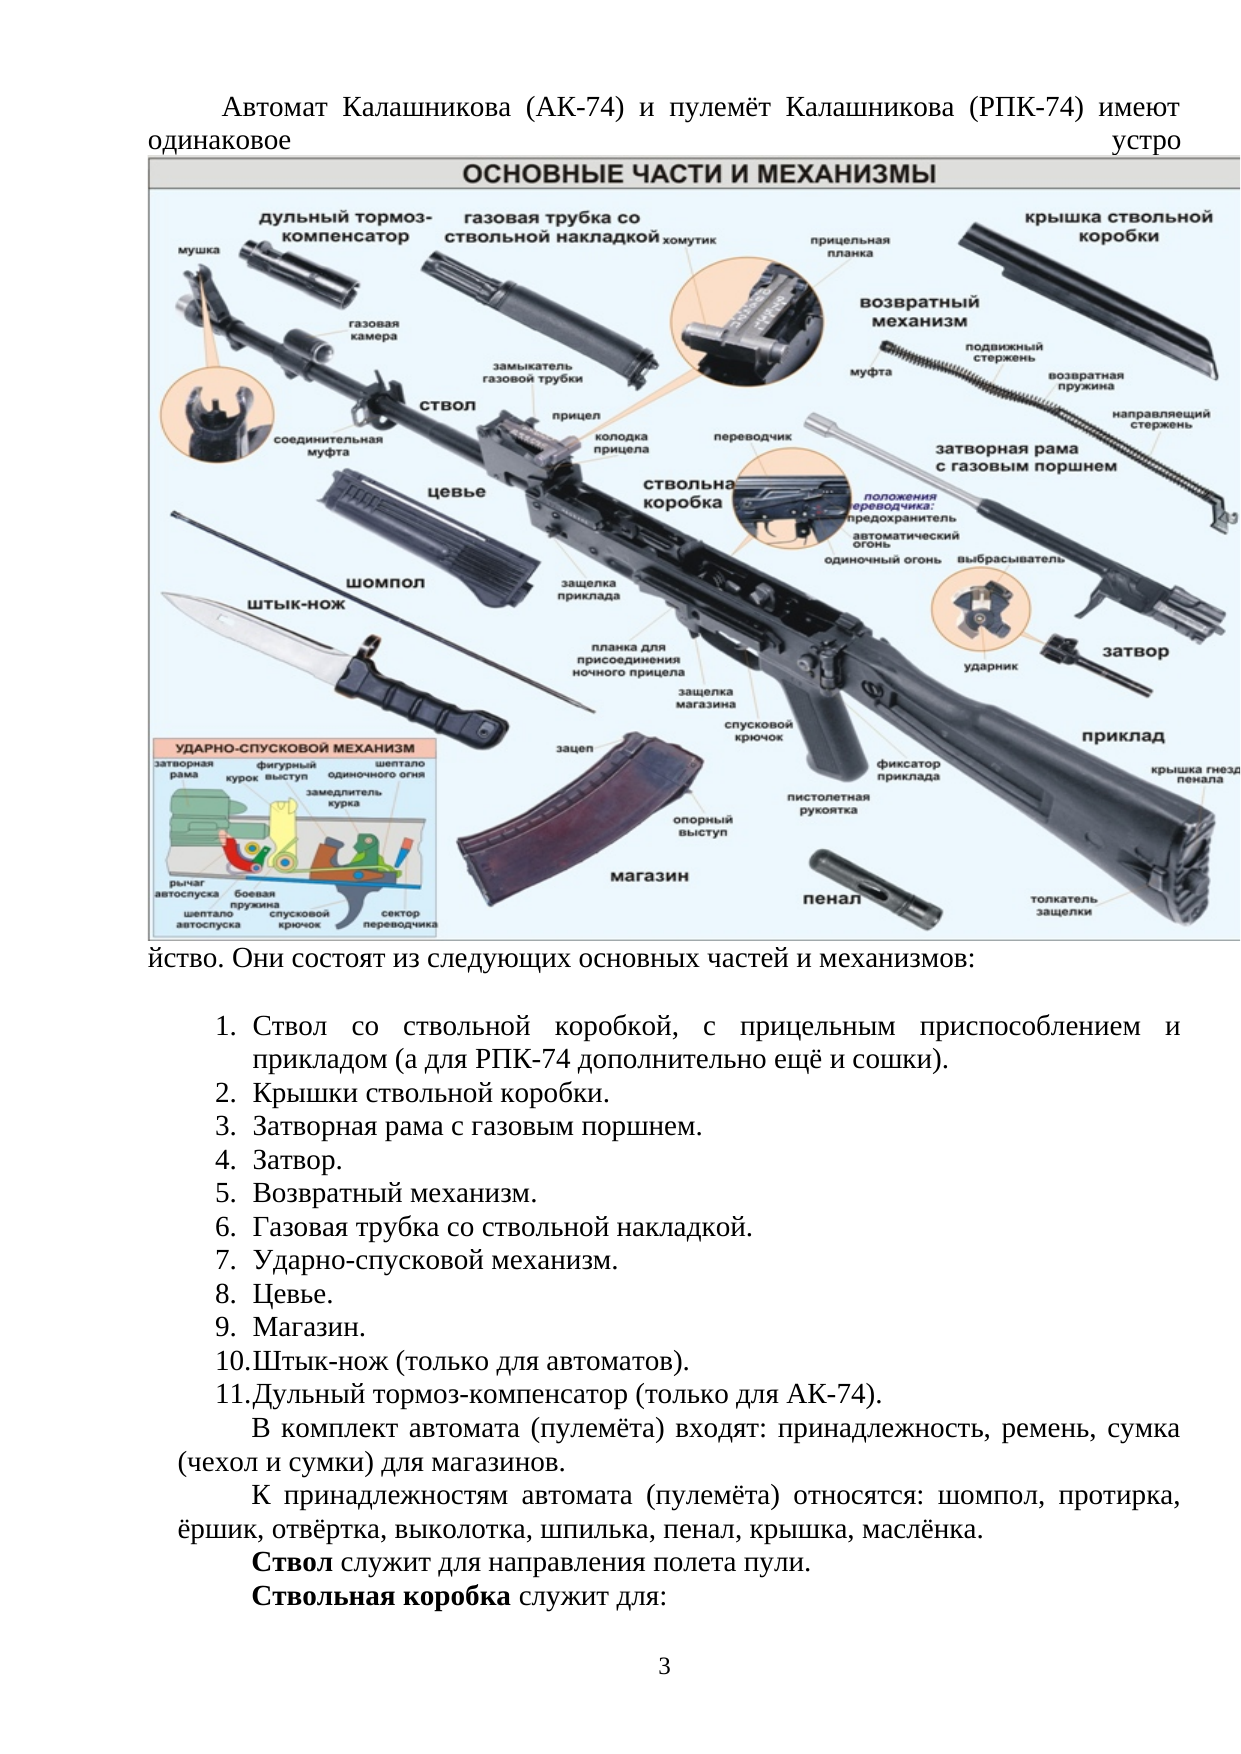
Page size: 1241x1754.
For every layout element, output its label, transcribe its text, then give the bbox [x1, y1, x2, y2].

text Ствол служит для направления полета пули. [177, 1544, 1181, 1578]
list Затвор. [215, 1142, 1181, 1175]
text Автомат Калашникова (АК-74) и пулемёт Калашникова (РПК-74) имеют одинаковое устройство. Они состоят из следующих основных частей и механизмов: [148, 89, 1181, 155]
list Цевье. [215, 1276, 1181, 1309]
list Затворная рама с газовым поршнем. [215, 1108, 1181, 1142]
text К принадлежностям автомата (пулемёта) относятся: шомпол, протирка, ёршик, отвёртка, выколотка, шпилька, пенал, крышка, маслёнка. [177, 1477, 1181, 1544]
list Штык-нож (только для автоматов). [215, 1343, 1181, 1377]
list Ударно-спусковой механизм. [215, 1242, 1181, 1276]
list Крышки ствольной коробки. [215, 1075, 1181, 1108]
picture [147, 155, 1241, 941]
list Дульный тормоз-компенсатор (только для АК-74). [215, 1377, 1181, 1410]
text Ствольная коробка служит для: [177, 1578, 1181, 1611]
list Магазин. [215, 1309, 1181, 1343]
list Ствол со ствольной коробкой, с прицельным приспособлением и прикладом (а для РПК-74 дополнительно ещё и сошки). [215, 1008, 1181, 1075]
text В комплект автомата (пулемёта) входят: принадлежность, ремень, сумка (чехол и сумки) для магазинов. [177, 1410, 1181, 1477]
list Газовая трубка со ствольной накладкой. [215, 1209, 1181, 1242]
text Автомат Калашникова (АК-74) и пулемёт Калашникова (РПК-74) имеют одинаковое устройство. Они состоят из следующих основных частей и механизмов: [148, 941, 1181, 974]
list Возвратный механизм. [215, 1175, 1181, 1209]
